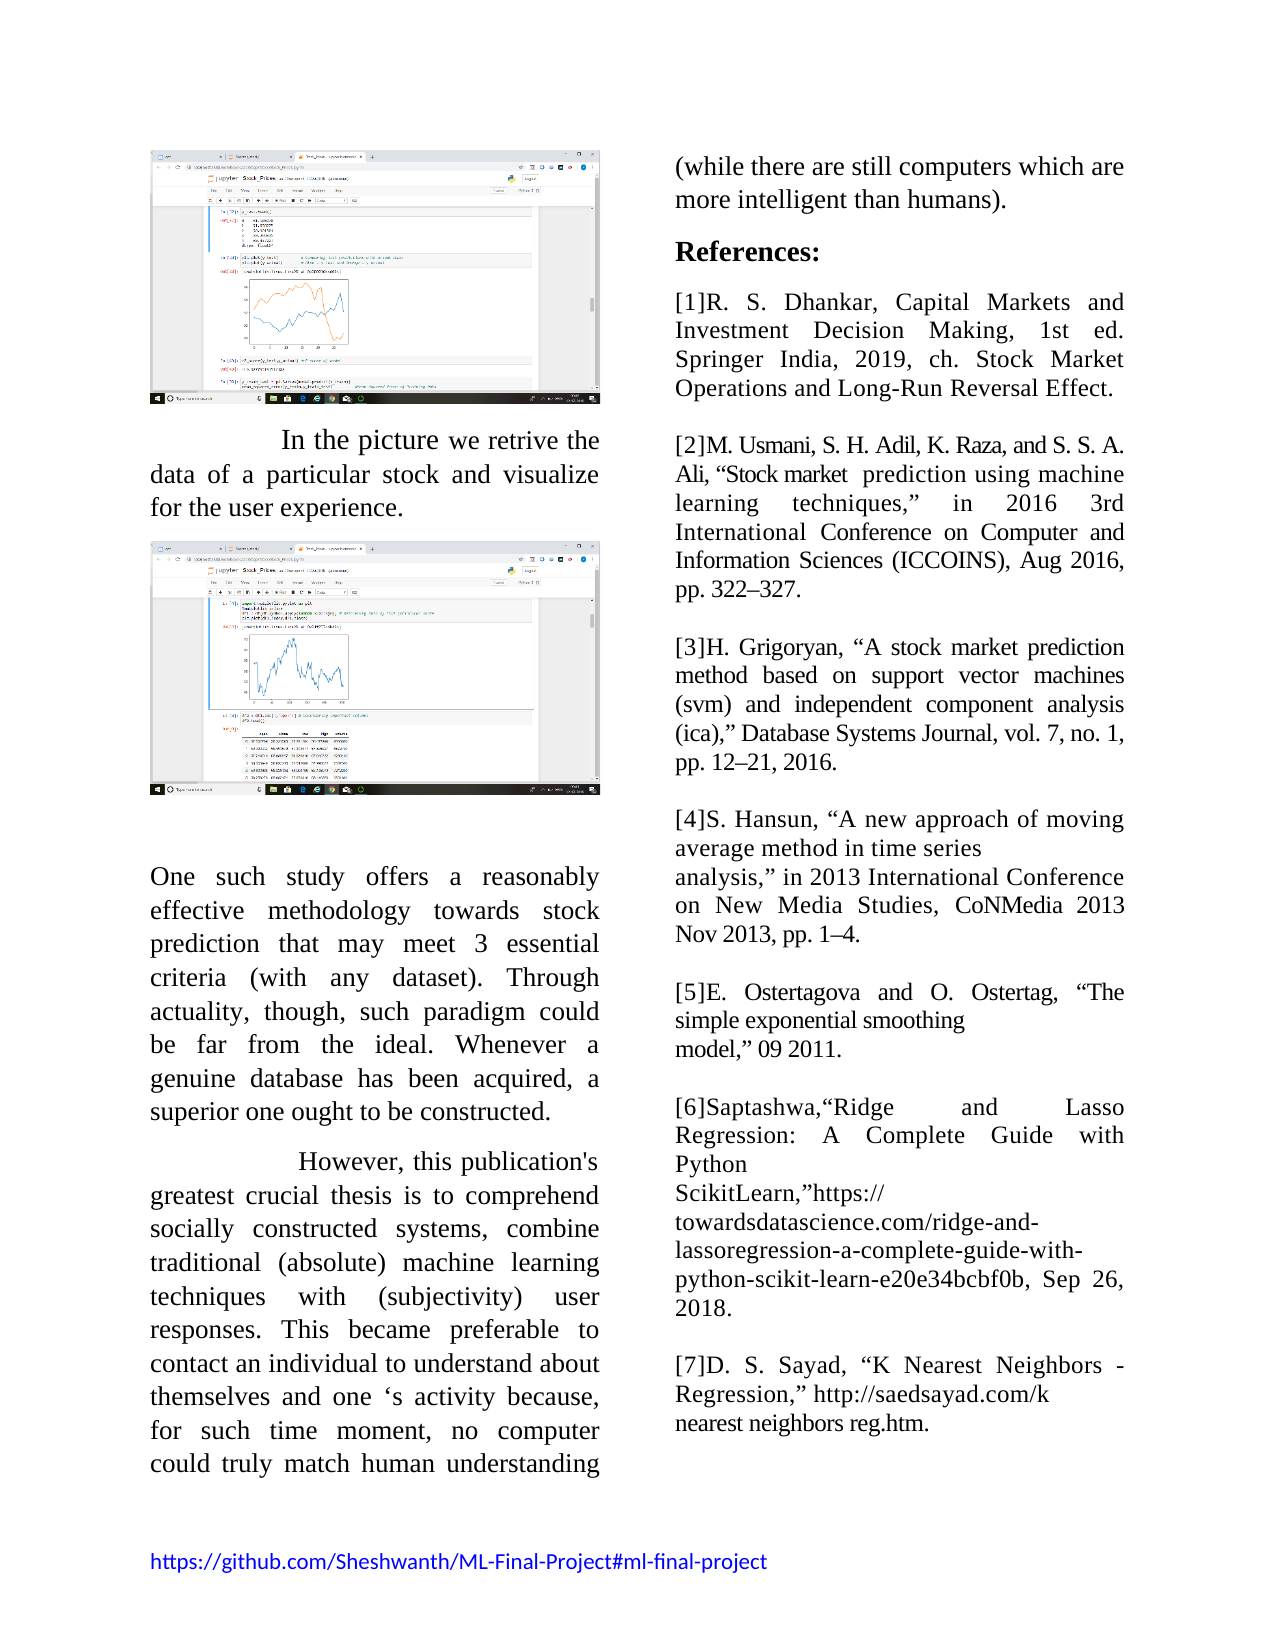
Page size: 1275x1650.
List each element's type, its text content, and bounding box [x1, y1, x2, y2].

text In the picture we retrive the data of a particular stock and visualize for the user experience. [150, 422, 600, 523]
text analysis,” in 2013 International Conference on New Media Studies, CoNMedia 2013 Nov 2013, pp. 1–4. [675, 862, 1125, 948]
text [2]M. Usmani, S. H. Adil, K. Raza, and S. S. A. Ali, “Stock market prediction using machine learning techniques,” in 2016 3rd International Conference on Computer and Information Sciences (ICCOINS), Aug 2016, pp. 322–327. [675, 430, 1125, 603]
text One such study offers a reasonably effective methodology towards stock prediction that may meet 3 essential criteria (with any dataset). Through actuality, though, such paradigm could be far from the ideal. Whenever a genuine database has been acquired, a superior one ought to be constructed. [150, 861, 600, 1126]
text However, this publication's greatest crucial thesis is to comprehend socially constructed systems, combine traditional (absolute) machine learning techniques with (subjectivity) user responses. This became preferable to contact an individual to understand about themselves and one ‘s activity because, for such time moment, no computer could truly match human understanding (while there are still computers which are more intelligent than humans). [150, 1146, 600, 1478]
picture [150, 541, 600, 795]
text [4]S. Hansun, “A new approach of moving average method in time series [675, 804, 1125, 862]
text References: [675, 234, 1125, 267]
text [6]Saptashwa,“Ridge and Lasso Regression: A Complete Guide with Python [675, 1092, 1125, 1178]
text [7]D. S. Sayad, “K Nearest Neighbors - Regression,” http://saedsayad.com/k [675, 1350, 1125, 1408]
text However, this publication's greatest crucial thesis is to comprehend socially constructed systems, combine traditional (absolute) machine learning techniques with (subjectivity) user responses. This became preferable to contact an individual to understand about themselves and one ‘s activity because, for such time moment, no computer could truly match human understanding (while there are still computers which are more intelligent than humans). [675, 150, 1125, 215]
text ScikitLearn,”https://towardsdatascience.com/ridge-and-lassoregression-a-complete-guide-with-python-scikit-learn-e20e34bcbf0b, Sep 26, 2018. [675, 1178, 1125, 1322]
text [5]E. Ostertagova and O. Ostertag, “The simple exponential smoothing [675, 977, 1125, 1034]
text nearest neighbors reg.htm. [675, 1408, 1125, 1437]
text model,” 09 2011. [675, 1034, 1125, 1063]
picture [150, 150, 600, 404]
text [3]H. Grigoryan, “A stock market prediction method based on support vector machines (svm) and independent component analysis (ica),” Database Systems Journal, vol. 7, no. 1, pp. 12–21, 2016. [675, 632, 1125, 775]
text [1]R. S. Dhankar, Capital Markets and Investment Decision Making, 1st ed. Springer India, 2019, ch. Stock Market Operations and Long-Run Reversal Effect. [675, 287, 1125, 402]
